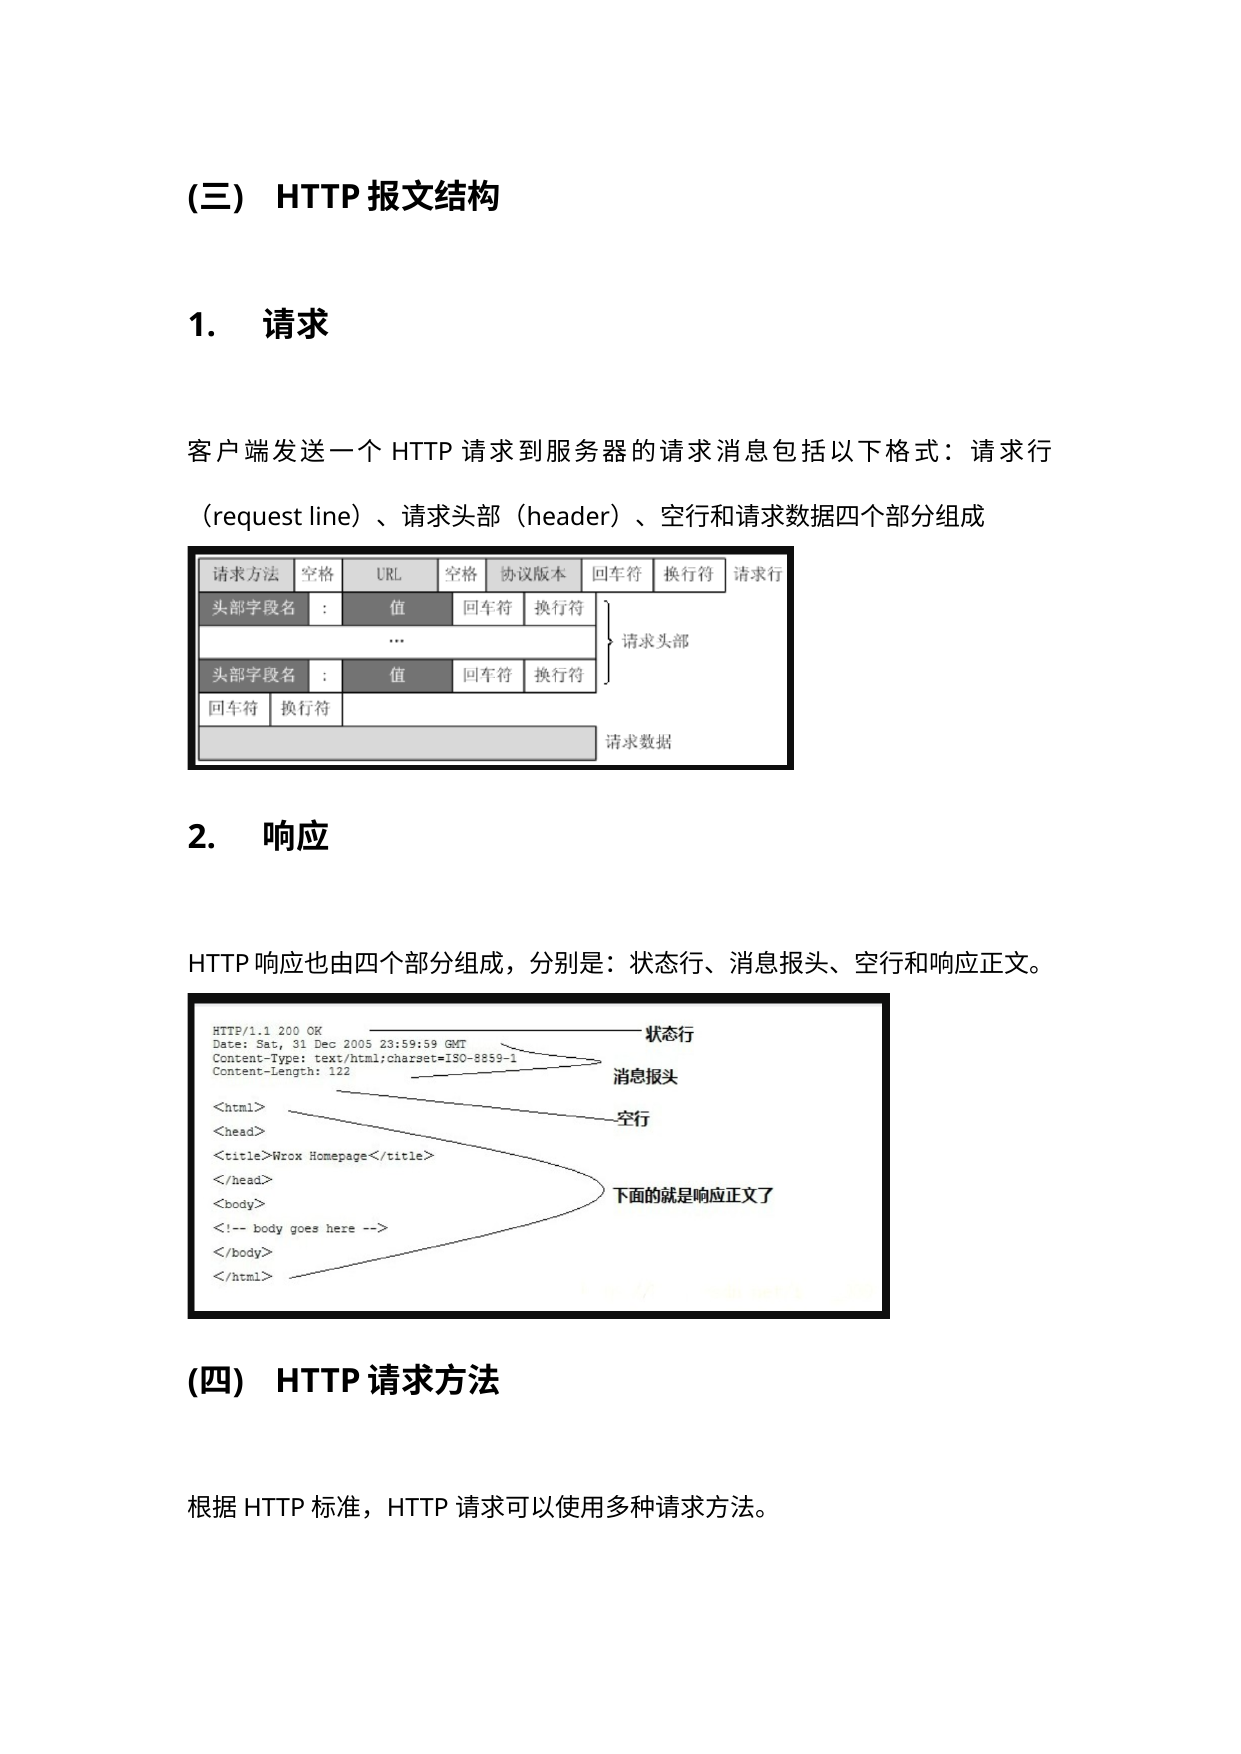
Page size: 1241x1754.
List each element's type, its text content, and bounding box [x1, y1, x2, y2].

subtitle 请求 [187, 289, 1053, 354]
subtitle HTTP请求方法 [187, 1346, 1053, 1411]
picture [187, 546, 794, 770]
picture [187, 993, 890, 1319]
subtitle HTTP报文结构 [187, 162, 1053, 227]
text HTTP响应也由四个部分组成，分别是：状态行、消息报头、空行和响应正文。 [187, 929, 1053, 994]
text 客户端发送一个HTTP请求到服务器的请求消息包括以下格式：请求行（request line）、请求头部（header）、空行和请求数据四个部分组成 [187, 417, 1053, 547]
subtitle 响应 [187, 801, 1053, 866]
text 根据 HTTP 标准，HTTP 请求可以使用多种请求方法。 [187, 1473, 1053, 1538]
